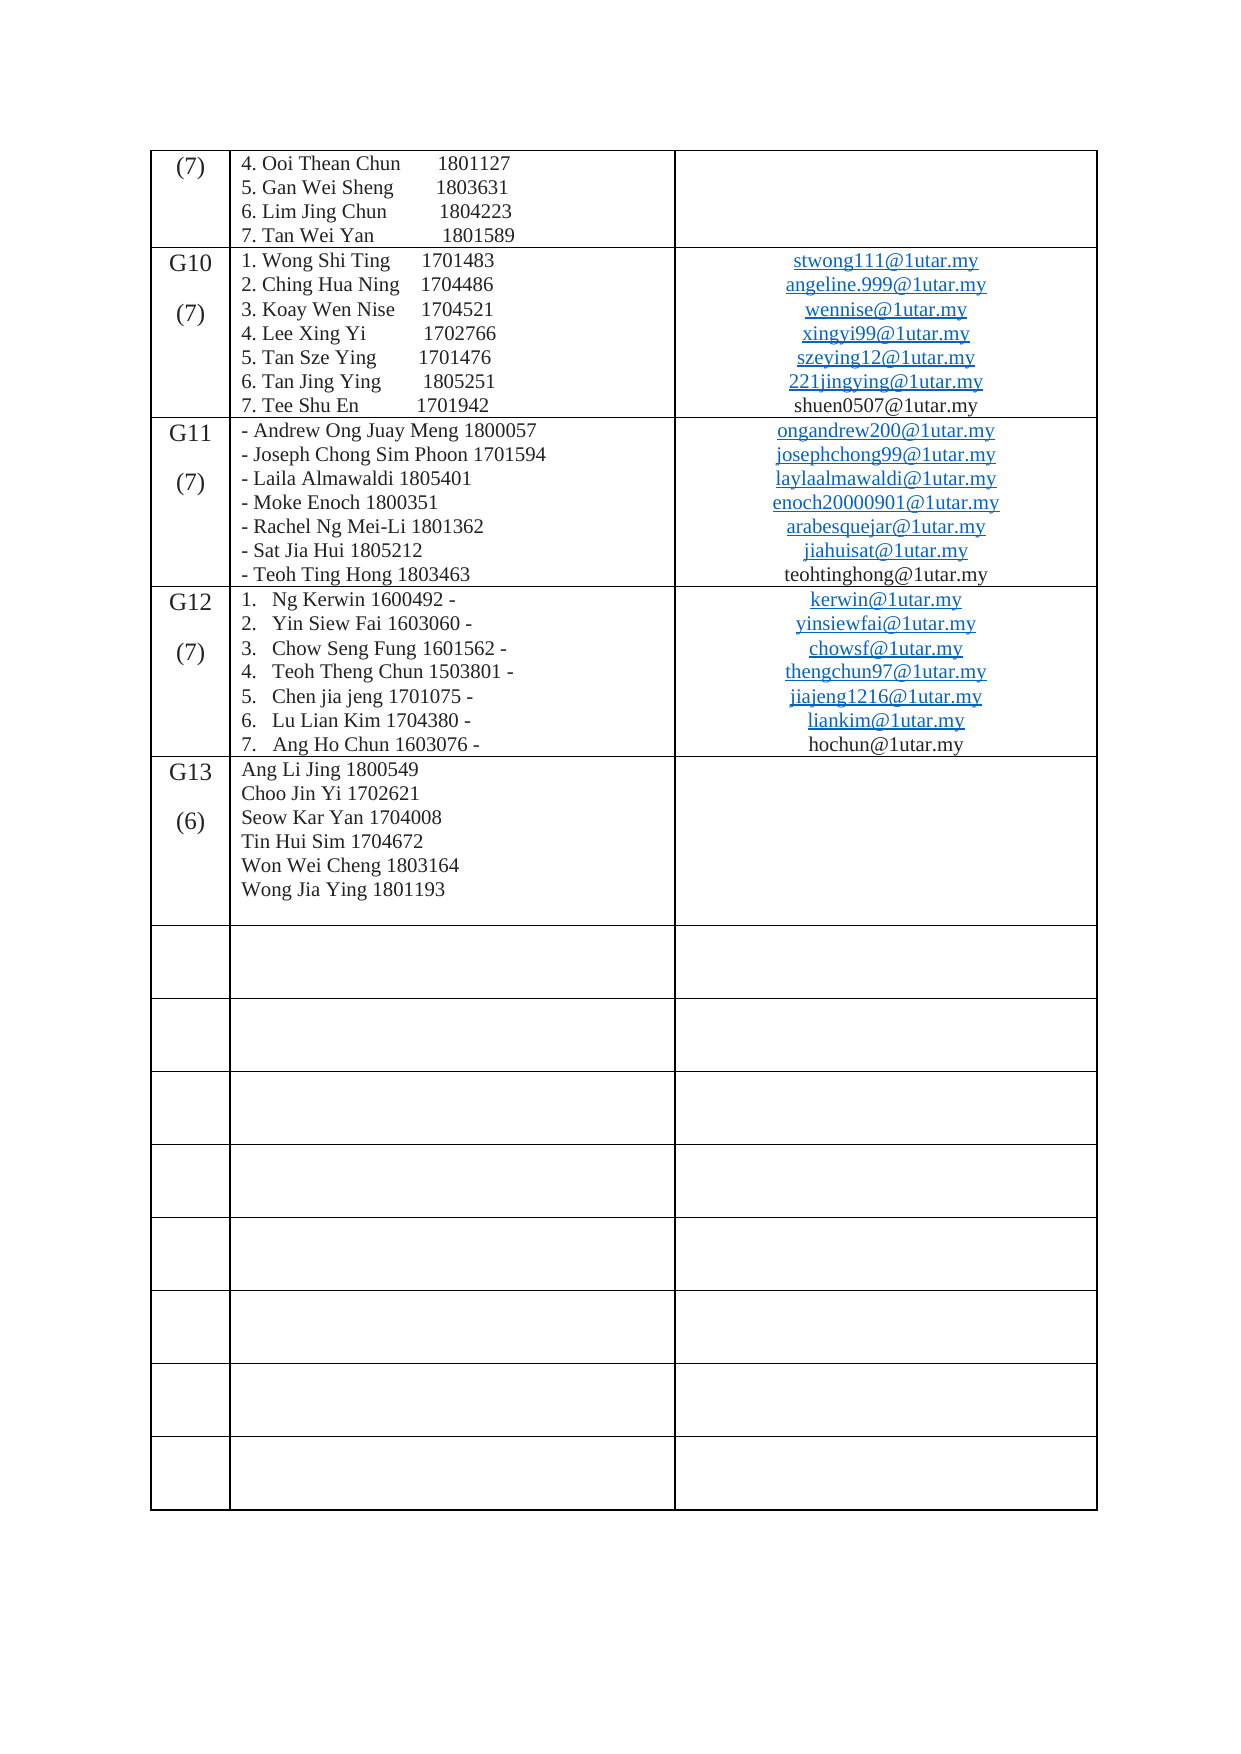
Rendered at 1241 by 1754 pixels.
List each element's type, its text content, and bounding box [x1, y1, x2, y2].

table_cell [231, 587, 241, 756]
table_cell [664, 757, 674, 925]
table_cell [676, 151, 1096, 247]
table_cell [676, 999, 1096, 1071]
table_cell [676, 1291, 1096, 1363]
table_cell kerwin@1utar.my yinsiewfai@1utar.my chowsf@1utar.my thengchun97@1utar.my jiajeng1216@1utar.my liankim@1utar.my hochun@1utar.my [676, 587, 1096, 756]
table_cell [231, 999, 674, 1071]
table_cell [231, 1291, 674, 1363]
table_cell [152, 1291, 229, 1363]
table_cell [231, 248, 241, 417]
table_cell [676, 1145, 1096, 1217]
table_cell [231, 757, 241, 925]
table_cell G10 (7) [152, 248, 229, 417]
table_cell [676, 1364, 1096, 1436]
table_cell [152, 1218, 229, 1290]
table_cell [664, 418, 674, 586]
table_cell G13 (6) [152, 757, 229, 925]
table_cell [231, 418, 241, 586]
table_cell stwong111@1utar.my angeline.999@1utar.my wennise@1utar.my xingyi99@1utar.my szeying12@1utar.my 221jingying@1utar.my shuen0507@1utar.my [676, 248, 1096, 417]
table_cell [152, 999, 229, 1071]
table_cell [152, 1364, 229, 1436]
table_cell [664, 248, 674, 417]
table_cell [676, 1072, 1096, 1144]
table_cell [676, 926, 1096, 998]
table_cell [152, 926, 229, 998]
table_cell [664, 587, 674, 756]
table_cell [231, 1437, 674, 1508]
table_cell ongandrew200@1utar.my josephchong99@1utar.my laylaalmawaldi@1utar.my enoch20000901@1utar.my arabesquejar@1utar.my jiahuisat@1utar.my teohtinghong@1utar.my [676, 418, 1096, 586]
table_cell [676, 1218, 1096, 1290]
table_cell [676, 757, 1096, 925]
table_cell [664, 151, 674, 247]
table_cell [676, 1437, 1096, 1508]
table_cell G11 (7) [152, 418, 229, 586]
table_cell [231, 926, 674, 998]
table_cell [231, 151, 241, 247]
table_cell [152, 1437, 229, 1508]
table_cell [231, 1364, 674, 1436]
table_cell G12 (7) [152, 587, 229, 756]
table_cell [152, 1072, 229, 1144]
table_cell [231, 1145, 674, 1217]
table_cell [231, 1218, 674, 1290]
table_cell G9. (7) [152, 151, 229, 247]
table_cell [152, 1145, 229, 1217]
table_cell [231, 1072, 674, 1144]
